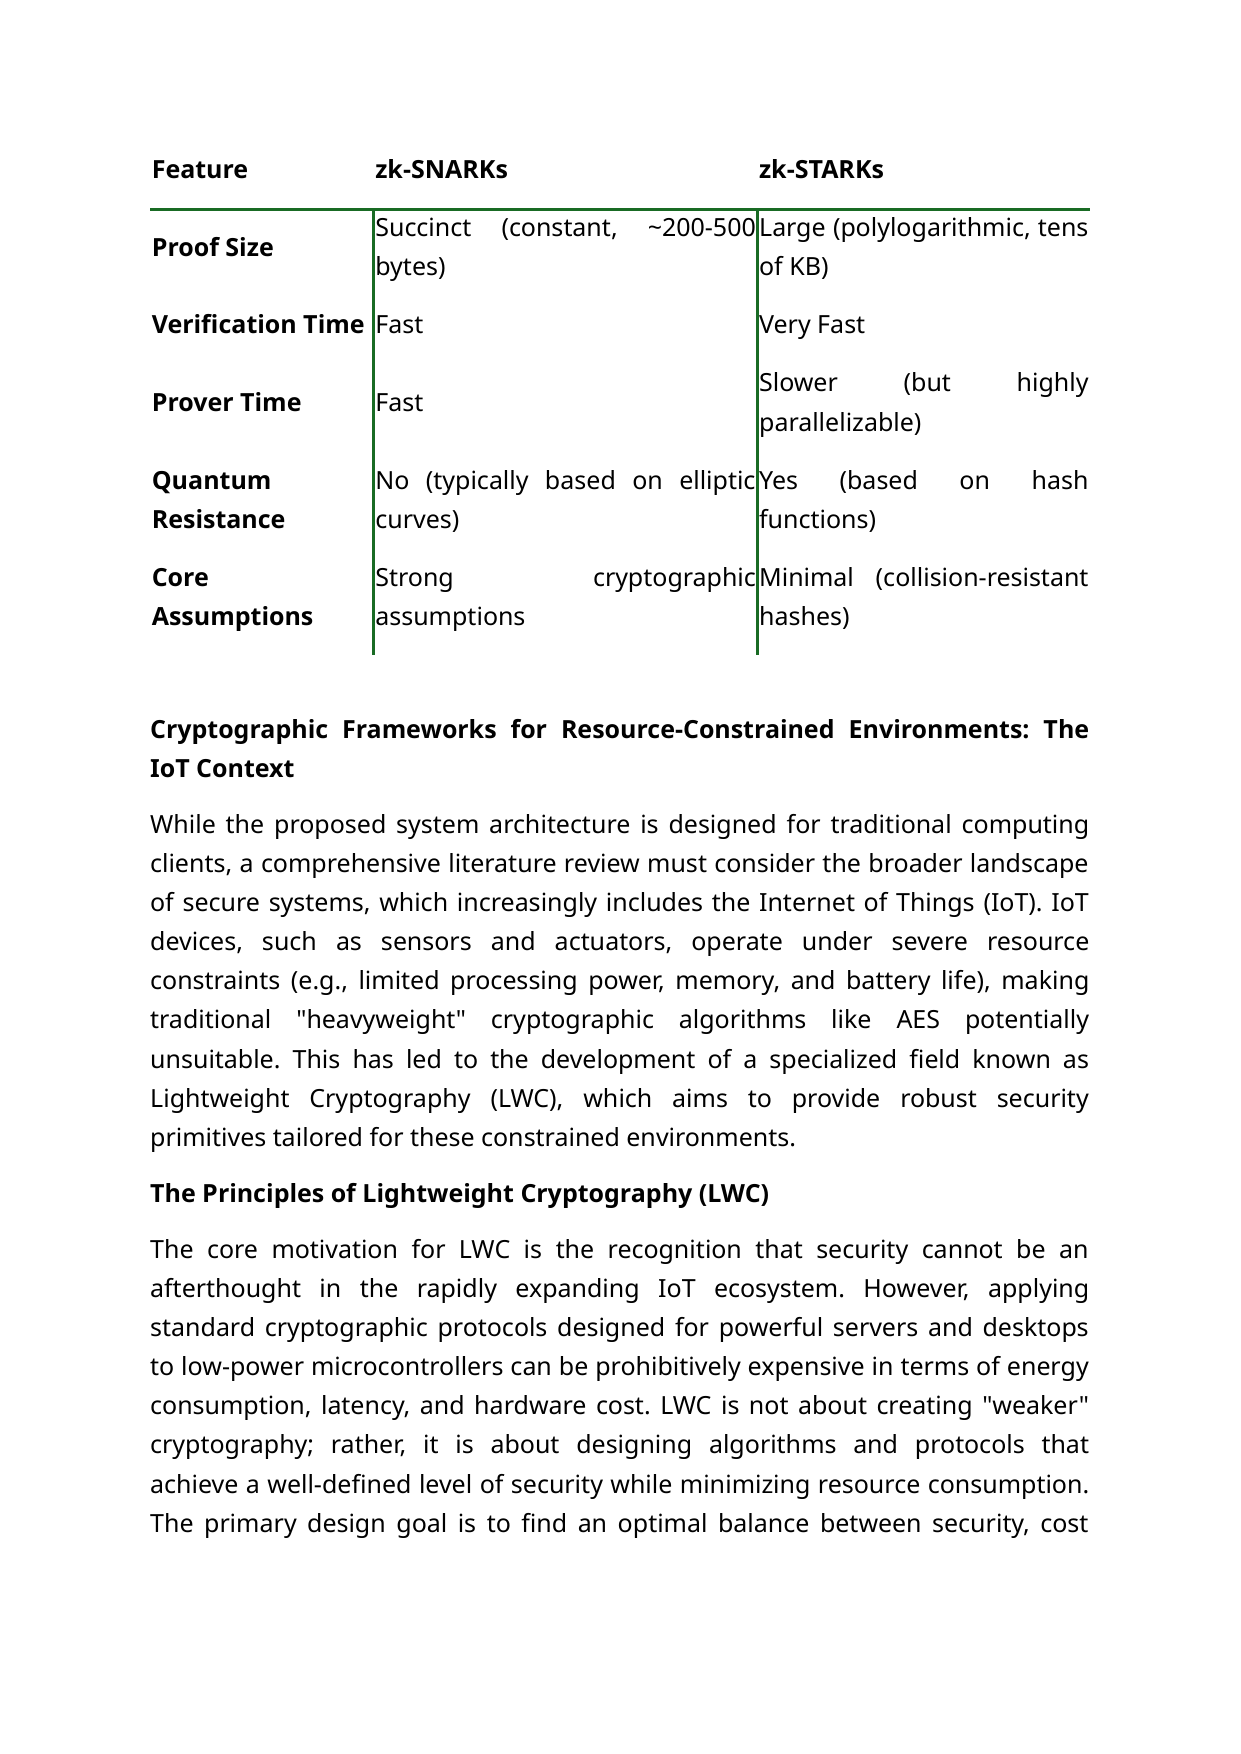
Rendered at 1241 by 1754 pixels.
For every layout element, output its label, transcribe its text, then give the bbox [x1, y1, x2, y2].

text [150, 1231, 1090, 1539]
table_cell Succinct (constant, ~200-500 bytes) [375, 211, 756, 305]
table_cell Core Assumptions [150, 558, 372, 655]
table_cell Large (polylogarithmic, tens of KB) [759, 211, 1090, 305]
table_cell Fast [375, 305, 756, 363]
table_cell Very Fast [759, 305, 1090, 363]
table_cell Prover Time [150, 364, 372, 461]
text Cryptographic Frameworks for Resource-Constrained Environments: The IoT Context [150, 711, 1090, 784]
table_cell Slower (but highly parallelizable) [759, 364, 1090, 461]
table_cell Quantum Resistance [150, 461, 372, 558]
table_cell No (typically based on elliptic curves) [375, 461, 756, 558]
table_header zk-SNARKs [374, 150, 757, 208]
table_header Feature [150, 150, 373, 208]
text While the proposed system architecture is designed for traditional computing clients, a comprehensive literature review must consider the broader landscape of secure systems, which increasingly includes the Internet of Things (IoT). IoT devices, such as sensors and actuators, operate under severe resource constraints (e.g., limited processing power, memory, and battery life), making traditional "heavyweight" cryptographic algorithms like AES potentially unsuitable. This has led to the development of a specialized field known as Lightweight Cryptography (LWC), which aims to provide robust security primitives tailored for these constrained environments. [150, 806, 1090, 1154]
table_cell Minimal (collision-resistant hashes) [759, 558, 1090, 655]
table_header zk-STARKs [758, 150, 1090, 208]
text The Principles of Lightweight Cryptography (LWC) [150, 1175, 1090, 1209]
table_cell Strong cryptographic assumptions [375, 558, 756, 655]
table_cell Proof Size [150, 211, 372, 305]
table_cell Fast [375, 364, 756, 461]
table_cell Yes (based on hash functions) [759, 461, 1090, 558]
table_cell Verification Time [150, 305, 372, 363]
